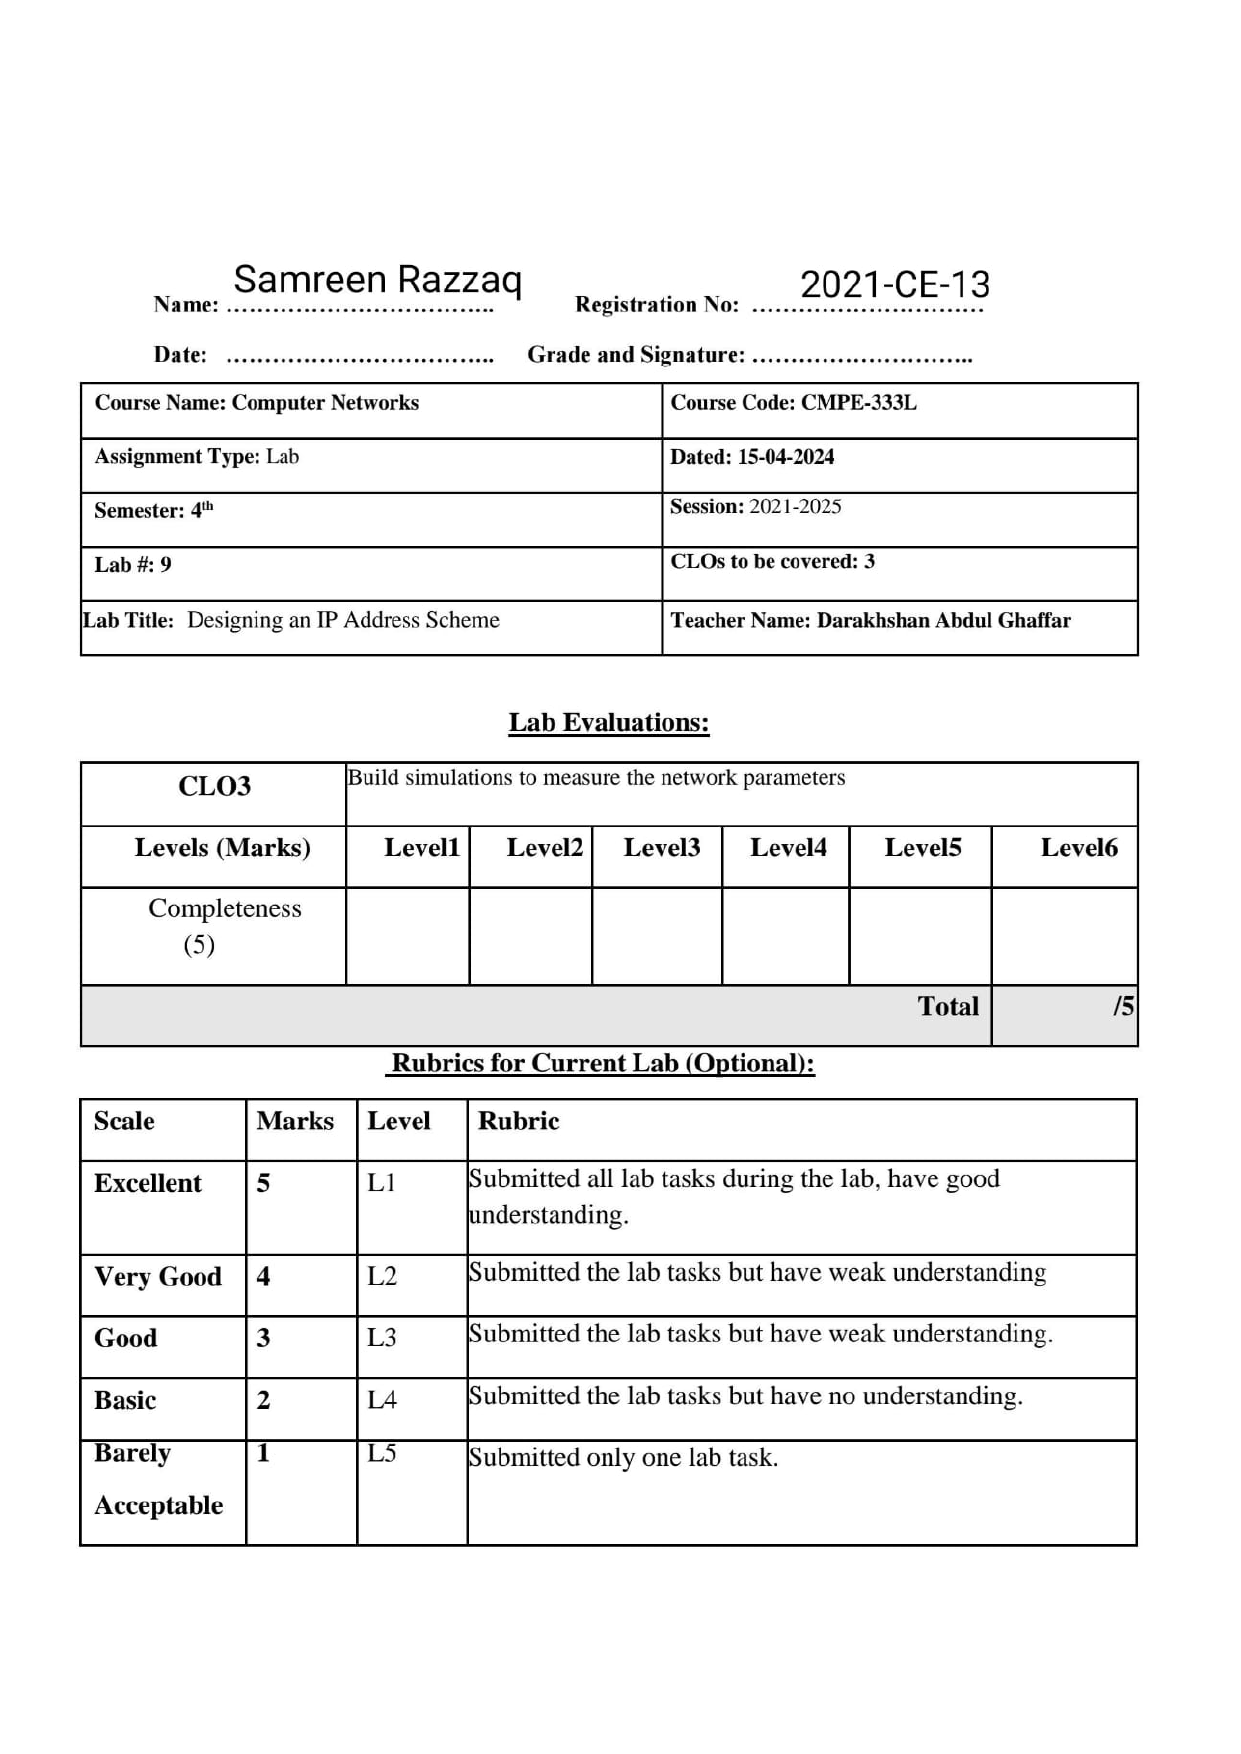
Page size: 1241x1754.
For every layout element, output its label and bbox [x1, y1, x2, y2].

picture [13, 150, 1205, 1692]
